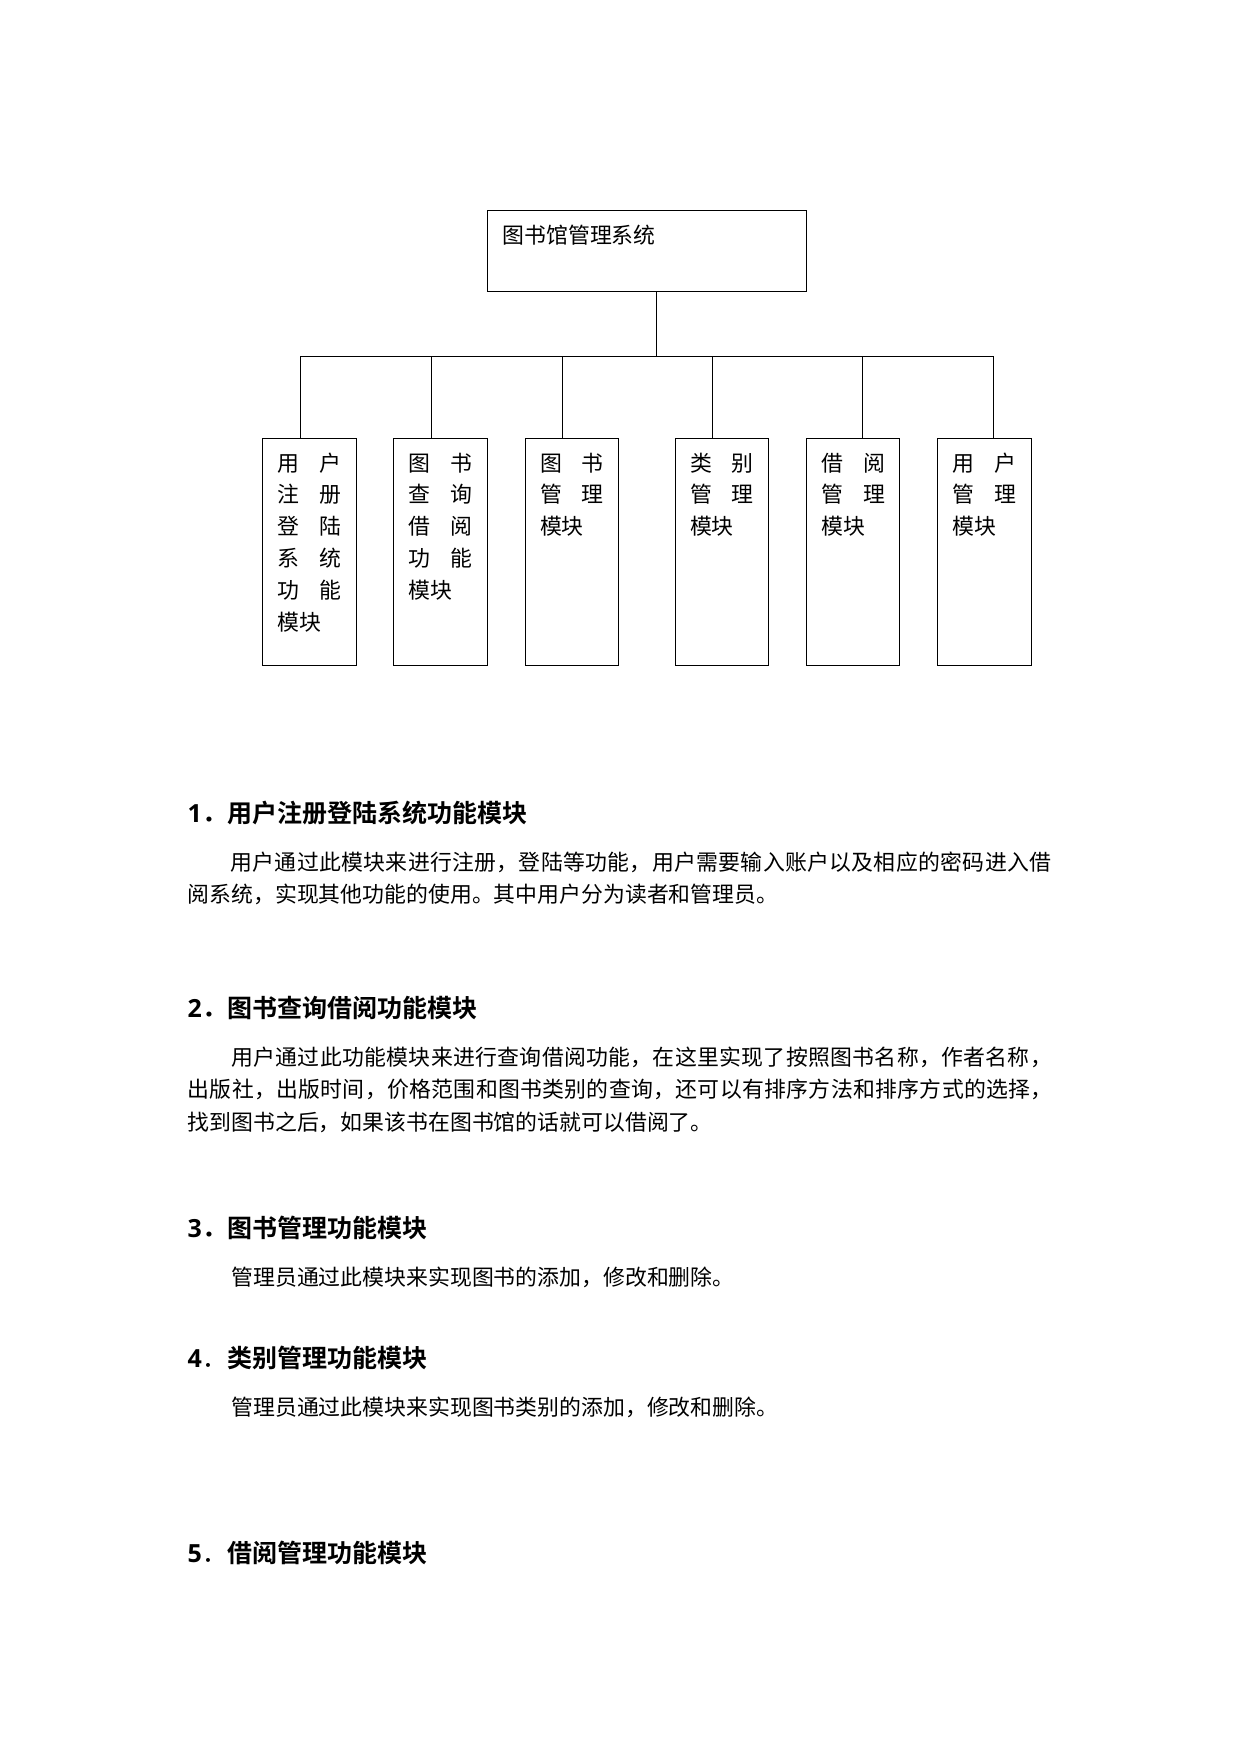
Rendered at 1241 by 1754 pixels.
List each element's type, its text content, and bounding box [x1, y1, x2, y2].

text 4．类别管理功能模块 [187, 1324, 1053, 1389]
subtitle 1．用户注册登陆系统功能模块 [187, 162, 1053, 844]
subtitle 2．图书查询借阅功能模块 [187, 974, 1053, 1039]
subtitle 3．图书管理功能模块 [187, 1194, 1053, 1259]
text 管理员通过此模块来实现图书的添加，修改和删除。 [187, 1259, 1053, 1292]
text 管理员通过此模块来实现图书类别的添加，修改和删除。 [187, 1389, 1053, 1422]
text 用户通过此功能模块来进行查询借阅功能，在这里实现了按照图书名称，作者名称，出版社，出版时间，价格范围和图书类别的查询，还可以有排序方法和排序方式的选择，找到图书之后，如果该书在图书馆的话就可以借阅了。 [187, 1039, 1053, 1137]
subtitle 用户通过此模块来进行注册，登陆等功能，用户需要输入账户以及相应的密码进入借阅系统，实现其他功能的使用。其中用户分为读者和管理员。 [187, 844, 1053, 909]
text 5．借阅管理功能模块 [187, 1519, 1053, 1584]
